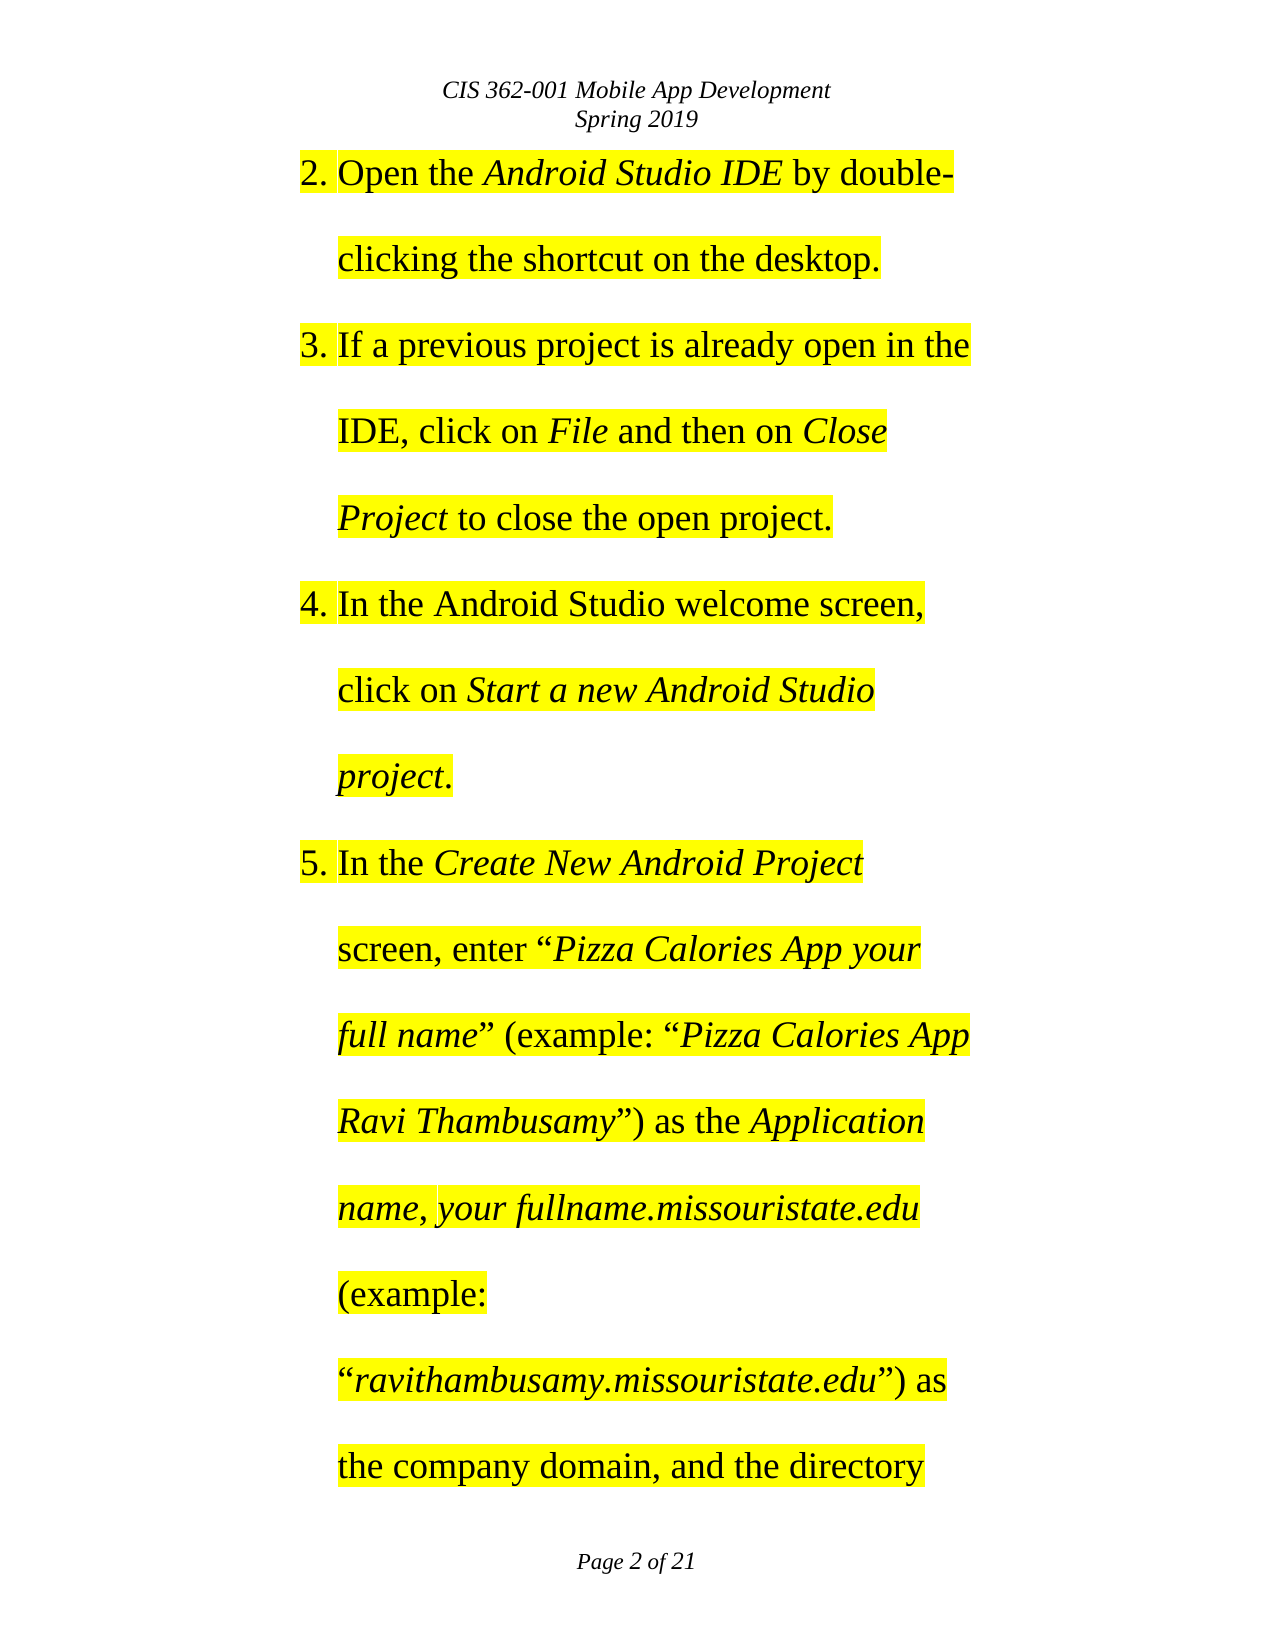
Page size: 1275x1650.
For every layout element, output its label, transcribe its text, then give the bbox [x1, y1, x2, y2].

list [300, 840, 975, 1487]
list Open the Android Studio IDE by double-clicking the shortcut on the desktop. [300, 150, 975, 279]
list In the Android Studio welcome screen, click on Start a new Android Studio project. [300, 581, 975, 797]
list If a previous project is already open in the IDE, click on File and then on Close Project to close the open project. [300, 322, 975, 538]
